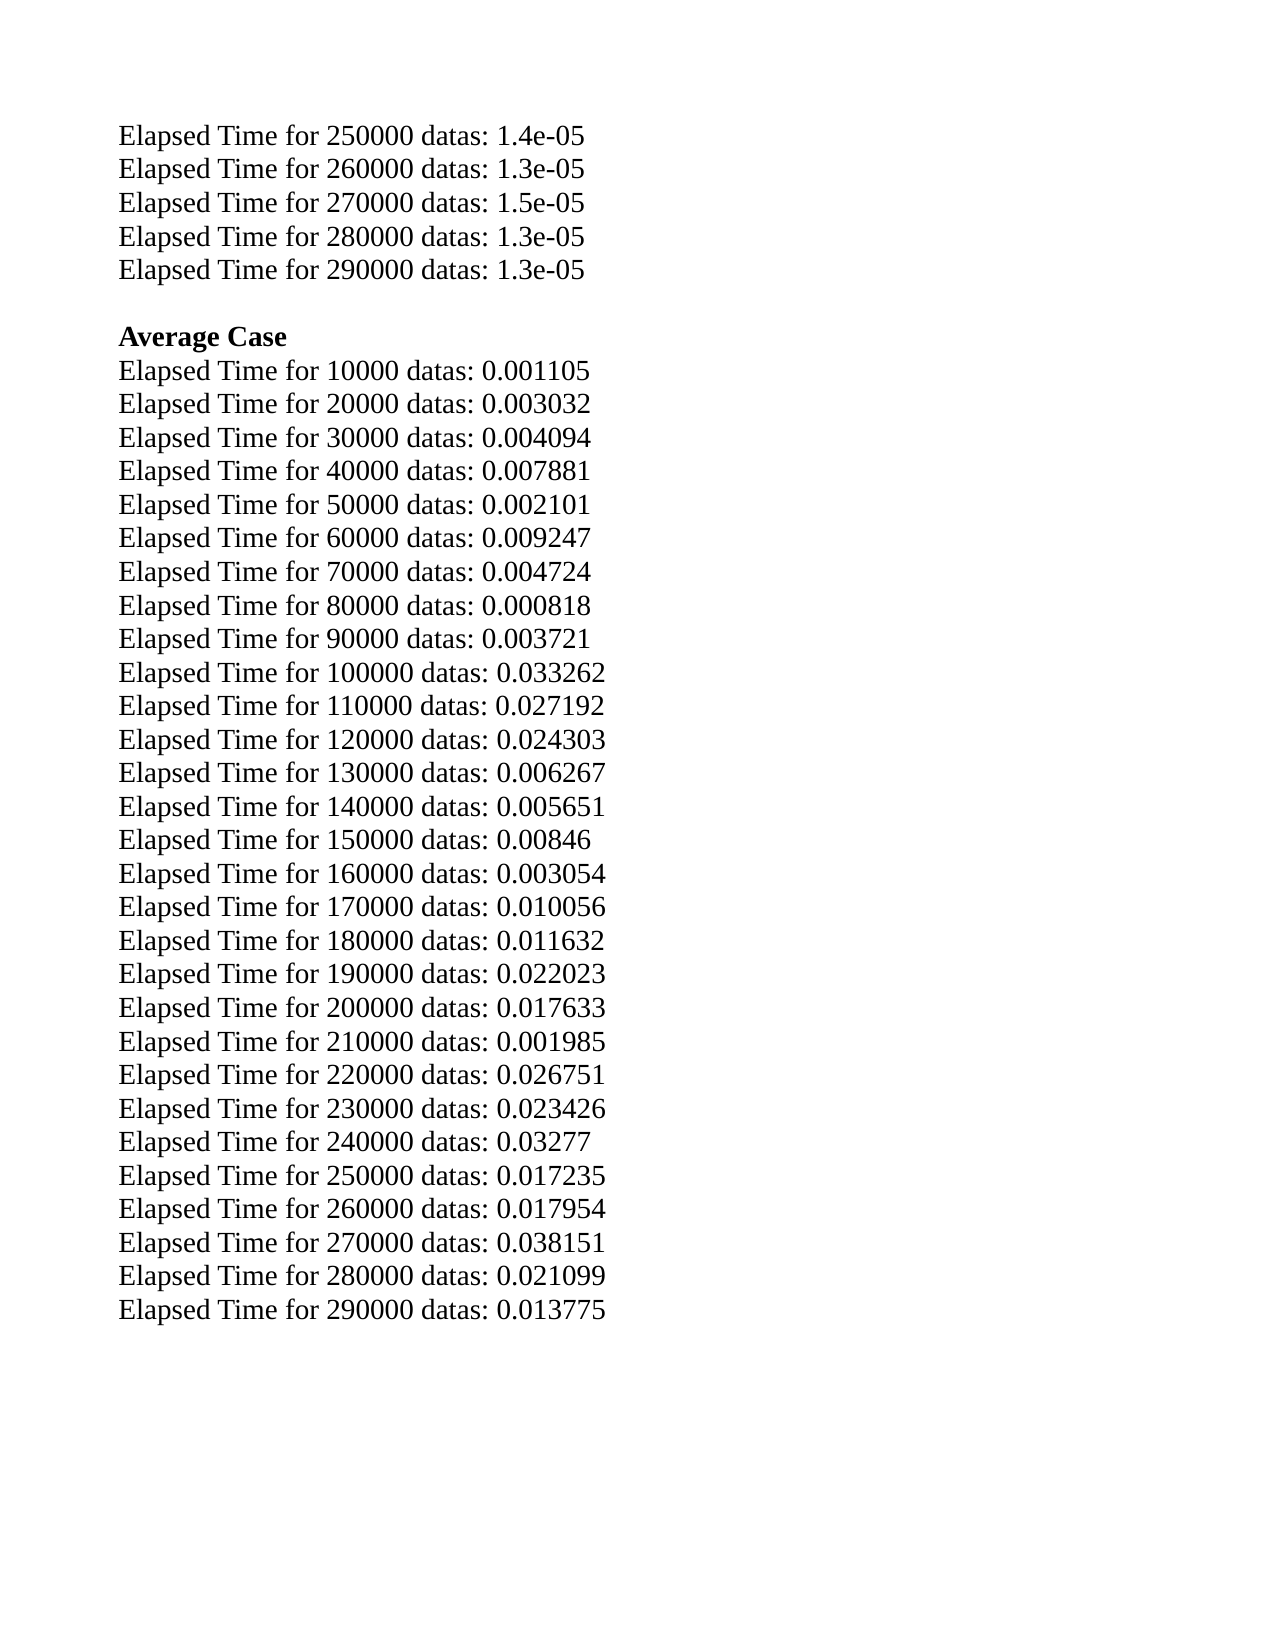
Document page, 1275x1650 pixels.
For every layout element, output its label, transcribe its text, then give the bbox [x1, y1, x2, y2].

text Elapsed Time for 250000 datas: 1.4e-05 [118, 118, 1157, 152]
text Elapsed Time for 50000 datas: 0.002101 [118, 487, 1157, 521]
text Elapsed Time for 170000 datas: 0.010056 [118, 889, 1157, 923]
text Elapsed Time for 10000 datas: 0.001105 [118, 353, 1157, 386]
text Elapsed Time for 100000 datas: 0.033262 [118, 655, 1157, 688]
text Elapsed Time for 260000 datas: 1.3e-05 [118, 152, 1157, 185]
text Elapsed Time for 290000 datas: 1.3e-05 [118, 252, 1157, 286]
text Elapsed Time for 270000 datas: 0.038151 [118, 1225, 1157, 1258]
text Elapsed Time for 180000 datas: 0.011632 [118, 923, 1157, 957]
text Elapsed Time for 70000 datas: 0.004724 [118, 554, 1157, 588]
text Elapsed Time for 160000 datas: 0.003054 [118, 856, 1157, 889]
text Elapsed Time for 210000 datas: 0.001985 [118, 1024, 1157, 1057]
text Elapsed Time for 280000 datas: 1.3e-05 [118, 219, 1157, 252]
text Elapsed Time for 240000 datas: 0.03277 [118, 1124, 1157, 1158]
text Elapsed Time for 110000 datas: 0.027192 [118, 688, 1157, 722]
text Elapsed Time for 60000 datas: 0.009247 [118, 521, 1157, 554]
text Elapsed Time for 20000 datas: 0.003032 [118, 386, 1157, 420]
text Elapsed Time for 200000 datas: 0.017633 [118, 990, 1157, 1024]
text Elapsed Time for 90000 datas: 0.003721 [118, 621, 1157, 655]
text Elapsed Time for 220000 datas: 0.026751 [118, 1057, 1157, 1091]
text Elapsed Time for 190000 datas: 0.022023 [118, 957, 1157, 990]
text Elapsed Time for 140000 datas: 0.005651 [118, 789, 1157, 822]
text Elapsed Time for 130000 datas: 0.006267 [118, 755, 1157, 789]
text Elapsed Time for 250000 datas: 0.017235 [118, 1158, 1157, 1191]
text Elapsed Time for 40000 datas: 0.007881 [118, 453, 1157, 487]
text Elapsed Time for 290000 datas: 0.013775 [118, 1292, 1157, 1326]
text Elapsed Time for 120000 datas: 0.024303 [118, 722, 1157, 755]
text Elapsed Time for 260000 datas: 0.017954 [118, 1191, 1157, 1225]
text Elapsed Time for 280000 datas: 0.021099 [118, 1258, 1157, 1292]
text Elapsed Time for 150000 datas: 0.00846 [118, 822, 1157, 856]
text Elapsed Time for 30000 datas: 0.004094 [118, 420, 1157, 453]
text Average Case [118, 319, 1157, 353]
text Elapsed Time for 80000 datas: 0.000818 [118, 588, 1157, 621]
text Elapsed Time for 270000 datas: 1.5e-05 [118, 185, 1157, 219]
text Elapsed Time for 230000 datas: 0.023426 [118, 1091, 1157, 1124]
